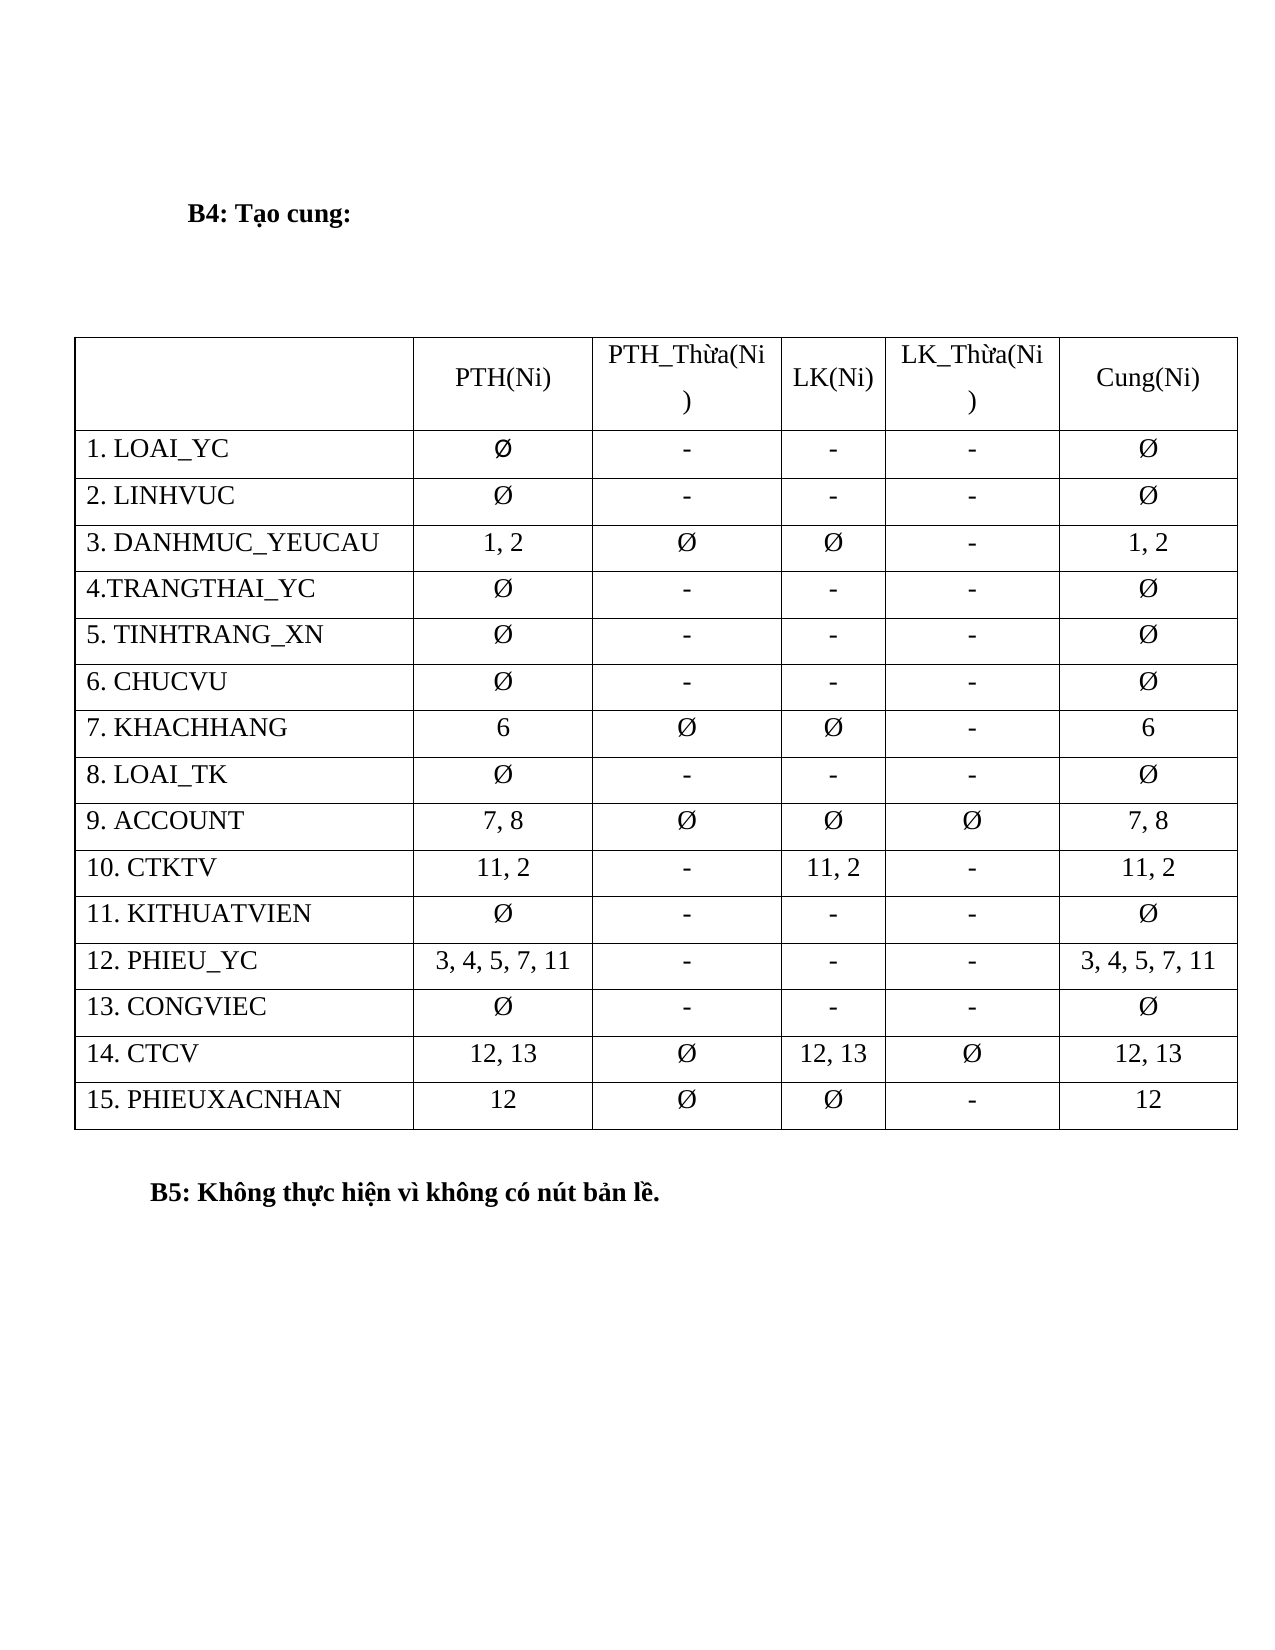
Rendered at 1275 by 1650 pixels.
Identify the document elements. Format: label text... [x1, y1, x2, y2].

table_cell - [593, 665, 781, 710]
table_cell 1. LOAI_YC [76, 431, 413, 478]
table_cell Ø [593, 1083, 781, 1128]
table_cell 11, 2 [1060, 851, 1237, 896]
table_cell - [886, 944, 1059, 989]
table_cell 2. LINHVUC [76, 479, 413, 524]
table_cell 12 [414, 1083, 592, 1128]
table_cell 3, 4, 5, 7, 11 [414, 944, 592, 989]
table_cell - [782, 572, 885, 617]
table_cell Ø [886, 1037, 1059, 1082]
table_cell Ø [1060, 479, 1237, 524]
table_cell - [782, 758, 885, 803]
table_cell 6 [414, 711, 592, 757]
table_cell Ø [414, 479, 592, 524]
table_header Cung(Ni) [1060, 338, 1237, 430]
table_cell Ø [782, 804, 885, 850]
table_cell Ø [593, 1037, 781, 1082]
table_cell Ø [414, 897, 592, 943]
table_cell 7. KHACHHANG [76, 711, 413, 757]
table_cell - [782, 479, 885, 524]
table_cell 12, 13 [414, 1037, 592, 1082]
table_cell - [593, 431, 781, 478]
table_cell - [782, 897, 885, 943]
table_cell 14. CTCV [76, 1037, 413, 1082]
table_cell 13. CONGVIEC [76, 990, 413, 1036]
table_cell 6 [1060, 711, 1237, 757]
table_cell - [593, 758, 781, 803]
table_cell Ø [782, 1083, 885, 1128]
table_cell Ø [1060, 758, 1237, 803]
table_cell 5. TINHTRANG_XN [76, 619, 413, 664]
table_cell Ø [414, 990, 592, 1036]
table_cell - [782, 431, 885, 478]
table_cell Ø [782, 711, 885, 757]
table_cell - [593, 619, 781, 664]
table_cell - [593, 897, 781, 943]
table_cell Ø [1060, 990, 1237, 1036]
table_cell - [886, 526, 1059, 571]
text B5: Không thực hiện vì không có nút bản lề. [150, 1176, 1125, 1207]
table_header PTH(Ni) [414, 338, 592, 430]
table_cell 1, 2 [414, 526, 592, 571]
table_cell 7, 8 [414, 804, 592, 850]
table_cell Ø [1060, 665, 1237, 710]
table_cell Ø [593, 804, 781, 850]
table_cell Ø [1060, 897, 1237, 943]
table_cell Ø [886, 804, 1059, 850]
table_cell - [886, 619, 1059, 664]
table_cell - [886, 572, 1059, 617]
table_cell - [593, 479, 781, 524]
table_cell - [782, 665, 885, 710]
table_cell Ø [593, 526, 781, 571]
table_cell Ø [782, 526, 885, 571]
table_cell - [886, 431, 1059, 478]
table_cell - [886, 758, 1059, 803]
table_cell 11, 2 [414, 851, 592, 896]
table_cell 8. LOAI_TK [76, 758, 413, 803]
table_cell - [593, 990, 781, 1036]
table_cell - [782, 990, 885, 1036]
table_cell 1, 2 [1060, 526, 1237, 571]
table_cell 6. CHUCVU [76, 665, 413, 710]
text B4: Tạo cung: [187, 197, 1125, 228]
table_cell 12, 13 [782, 1037, 885, 1082]
table_cell - [886, 897, 1059, 943]
table_cell - [593, 572, 781, 617]
table_cell - [886, 711, 1059, 757]
table_header PTH_Thừa(Ni) [593, 338, 781, 430]
table_cell 15. PHIEUXACNHAN [76, 1083, 413, 1128]
table_cell 7, 8 [1060, 804, 1237, 850]
table_cell - [886, 1083, 1059, 1128]
table_cell - [782, 619, 885, 664]
table_cell 11. KITHUATVIEN [76, 897, 413, 943]
table_cell - [593, 944, 781, 989]
table_cell Ø [593, 711, 781, 757]
table_cell 12. PHIEU_YC [76, 944, 413, 989]
table_cell 3, 4, 5, 7, 11 [1060, 944, 1237, 989]
table_cell - [886, 851, 1059, 896]
table_cell 12 [1060, 1083, 1237, 1128]
table_cell - [886, 479, 1059, 524]
table_cell Ø [414, 665, 592, 710]
table_cell 3. DANHMUC_YEUCAU [76, 526, 413, 571]
table_cell Ø [414, 619, 592, 664]
table_cell Ø [414, 758, 592, 803]
table_cell Ø [1060, 572, 1237, 617]
table_cell 11, 2 [782, 851, 885, 896]
table_cell - [593, 851, 781, 896]
table_cell 10. CTKTV [76, 851, 413, 896]
table_cell Ø [414, 572, 592, 617]
table_cell 9. ACCOUNT [76, 804, 413, 850]
table_header LK(Ni) [782, 338, 885, 430]
table_cell Ø [414, 431, 592, 478]
table_cell 4.TRANGTHAI_YC [76, 572, 413, 617]
table_cell Ø [1060, 619, 1237, 664]
table_cell - [782, 944, 885, 989]
table_header LK_Thừa(Ni) [886, 338, 1059, 430]
table_header [76, 338, 413, 430]
table_cell - [886, 665, 1059, 710]
table_cell 12, 13 [1060, 1037, 1237, 1082]
table_cell - [886, 990, 1059, 1036]
table_cell Ø [1060, 431, 1237, 478]
